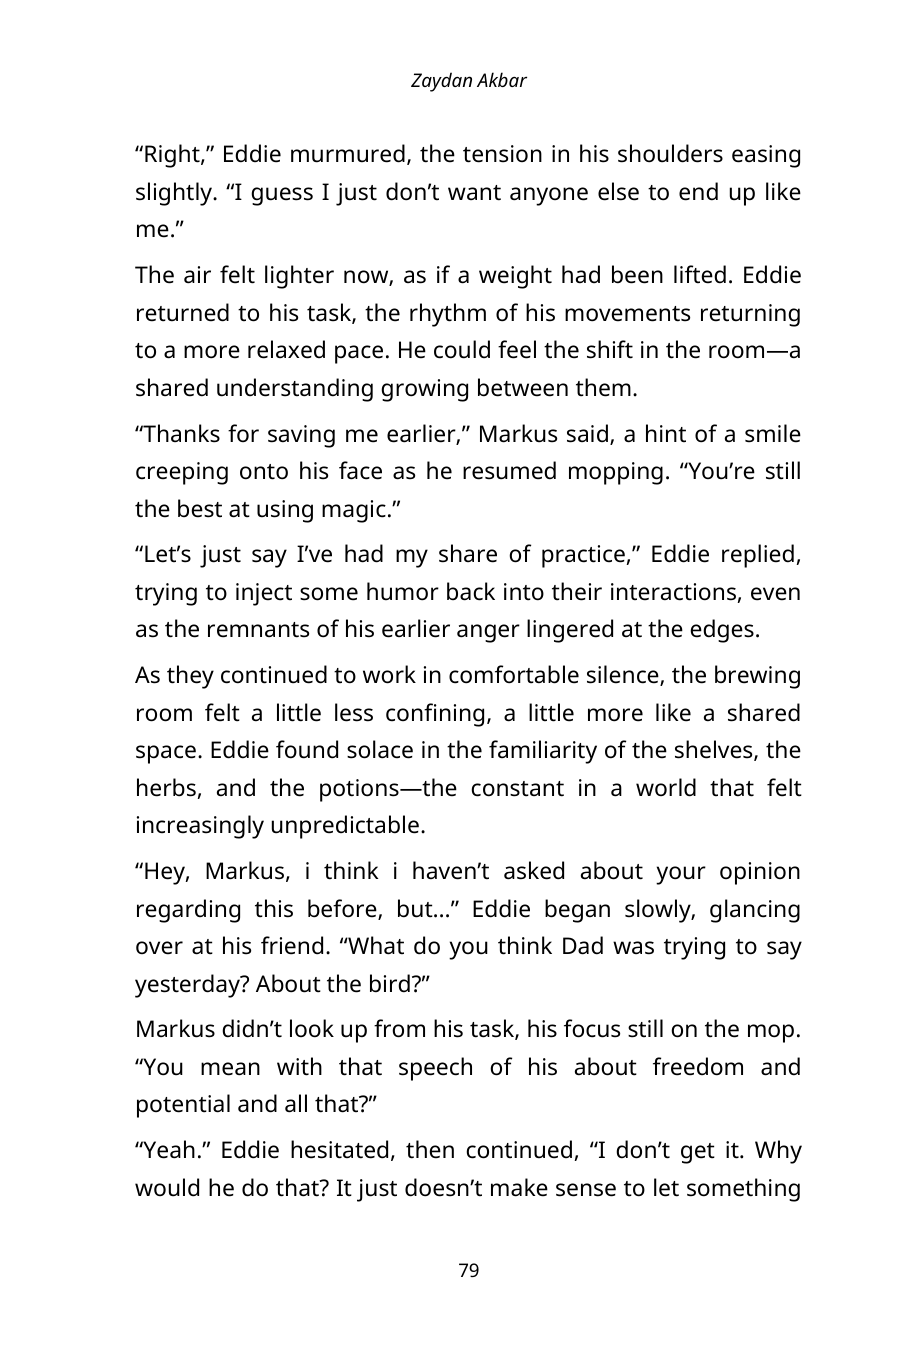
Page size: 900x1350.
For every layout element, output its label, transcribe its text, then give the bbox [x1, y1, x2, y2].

text Markus didn’t look up from his task, his focus still on the mop. “You mean with that speech of his about freedom and potential and all that?” [135, 1013, 802, 1120]
text “Right,” Eddie murmured, the tension in his shoulders easing slightly. “I guess I just don’t want anyone else to end up like me.” [135, 138, 802, 245]
text “Hey, Markus, i think i haven’t asked about your opinion regarding this before, but…” Eddie began slowly, glancing over at his friend. “What do you think Dad was trying to say yesterday? About the bird?” [135, 855, 802, 999]
text The air felt lighter now, as if a weight had been lifted. Eddie returned to his task, the rhythm of his movements returning to a more relaxed pace. He could feel the shift in the room—a shared understanding growing between them. [135, 259, 802, 403]
text “Thanks for saving me earlier,” Markus said, a hint of a smile creeping onto his face as he resumed mopping. “You’re still the best at using magic.” [135, 418, 802, 524]
text “Let’s just say I’ve had my share of practice,” Eddie replied, trying to inject some humor back into their interactions, even as the remnants of his earlier anger lingered at the edges. [135, 538, 802, 645]
text As they continued to work in comfortable silence, the brewing room felt a little less confining, a little more like a shared space. Eddie found solace in the familiarity of the shelves, the herbs, and the potions—the constant in a world that felt increasingly unpredictable. [135, 659, 802, 841]
